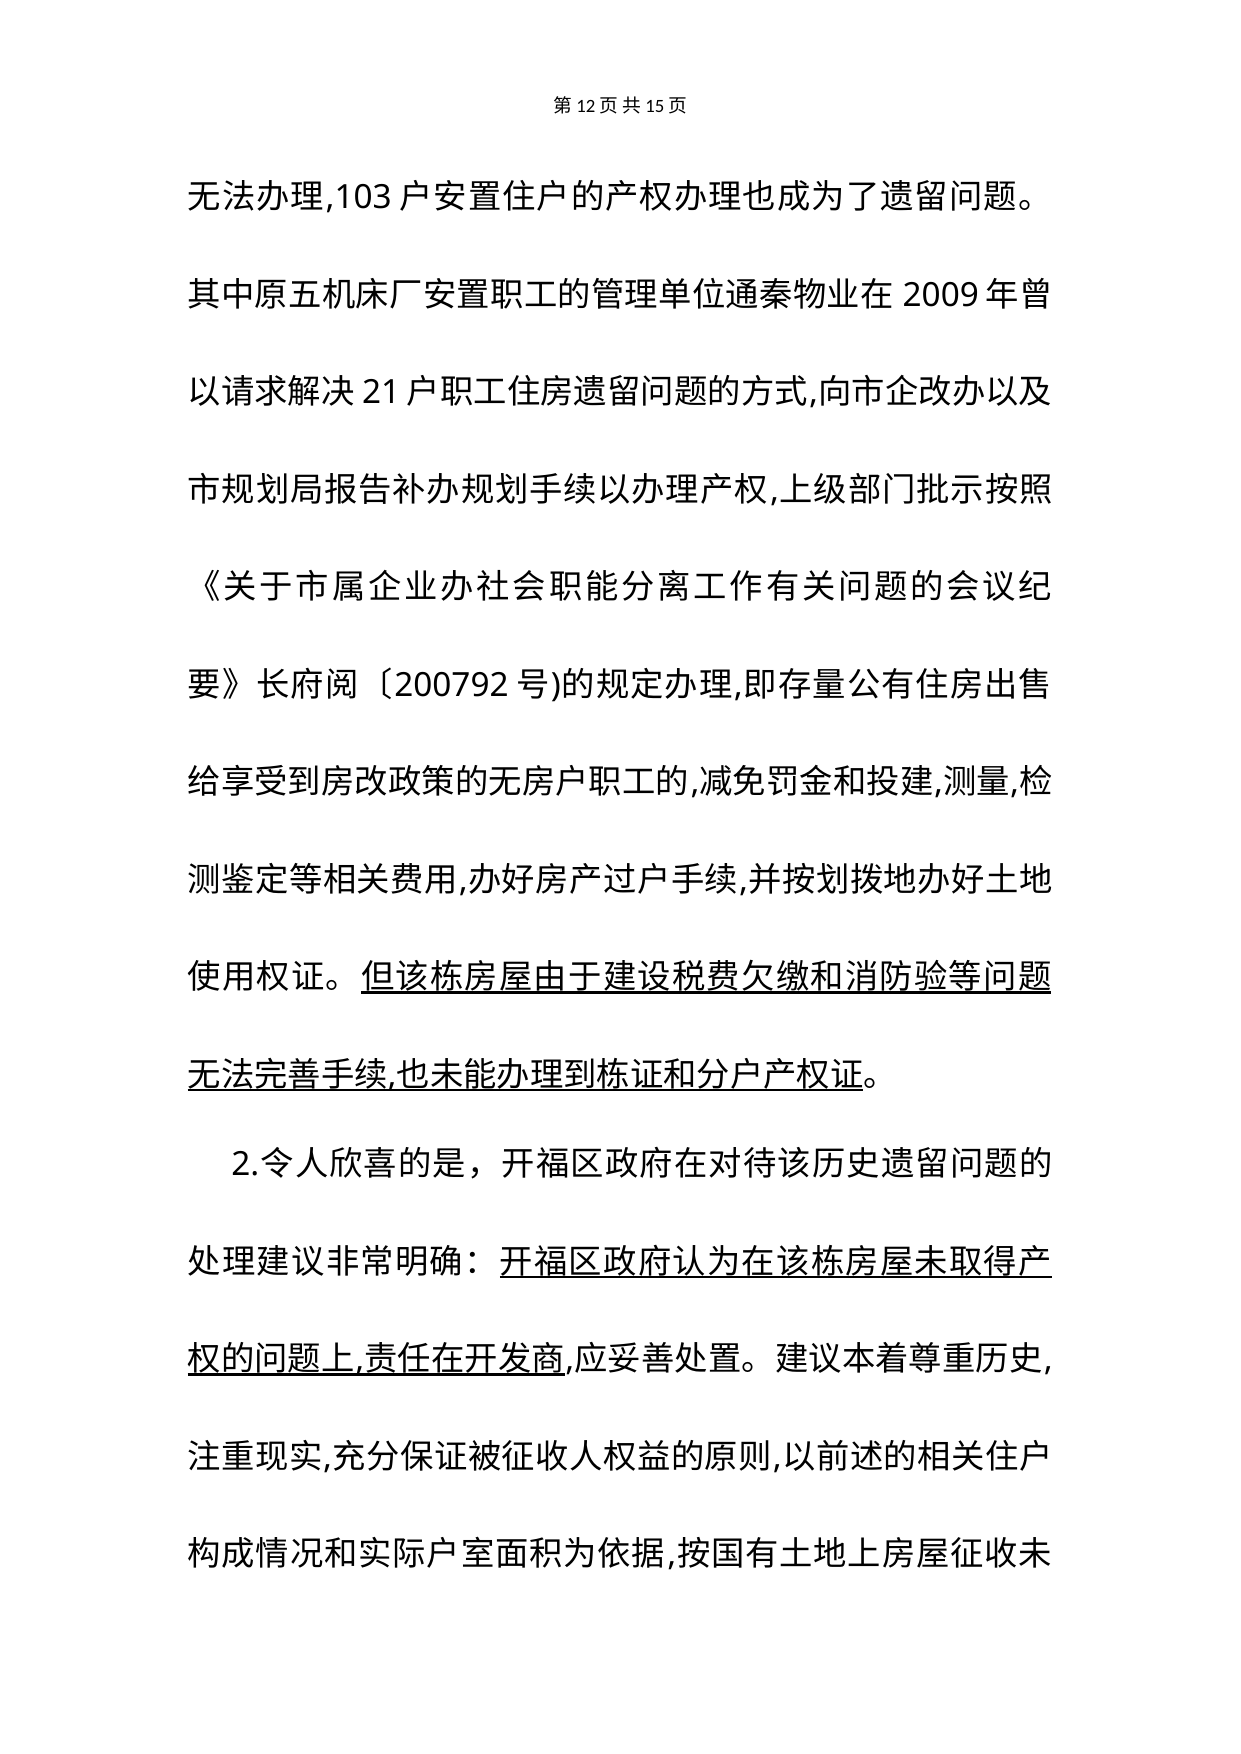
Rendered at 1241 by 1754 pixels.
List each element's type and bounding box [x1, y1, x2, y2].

text [187, 1129, 1053, 1584]
text [187, 162, 1053, 1104]
